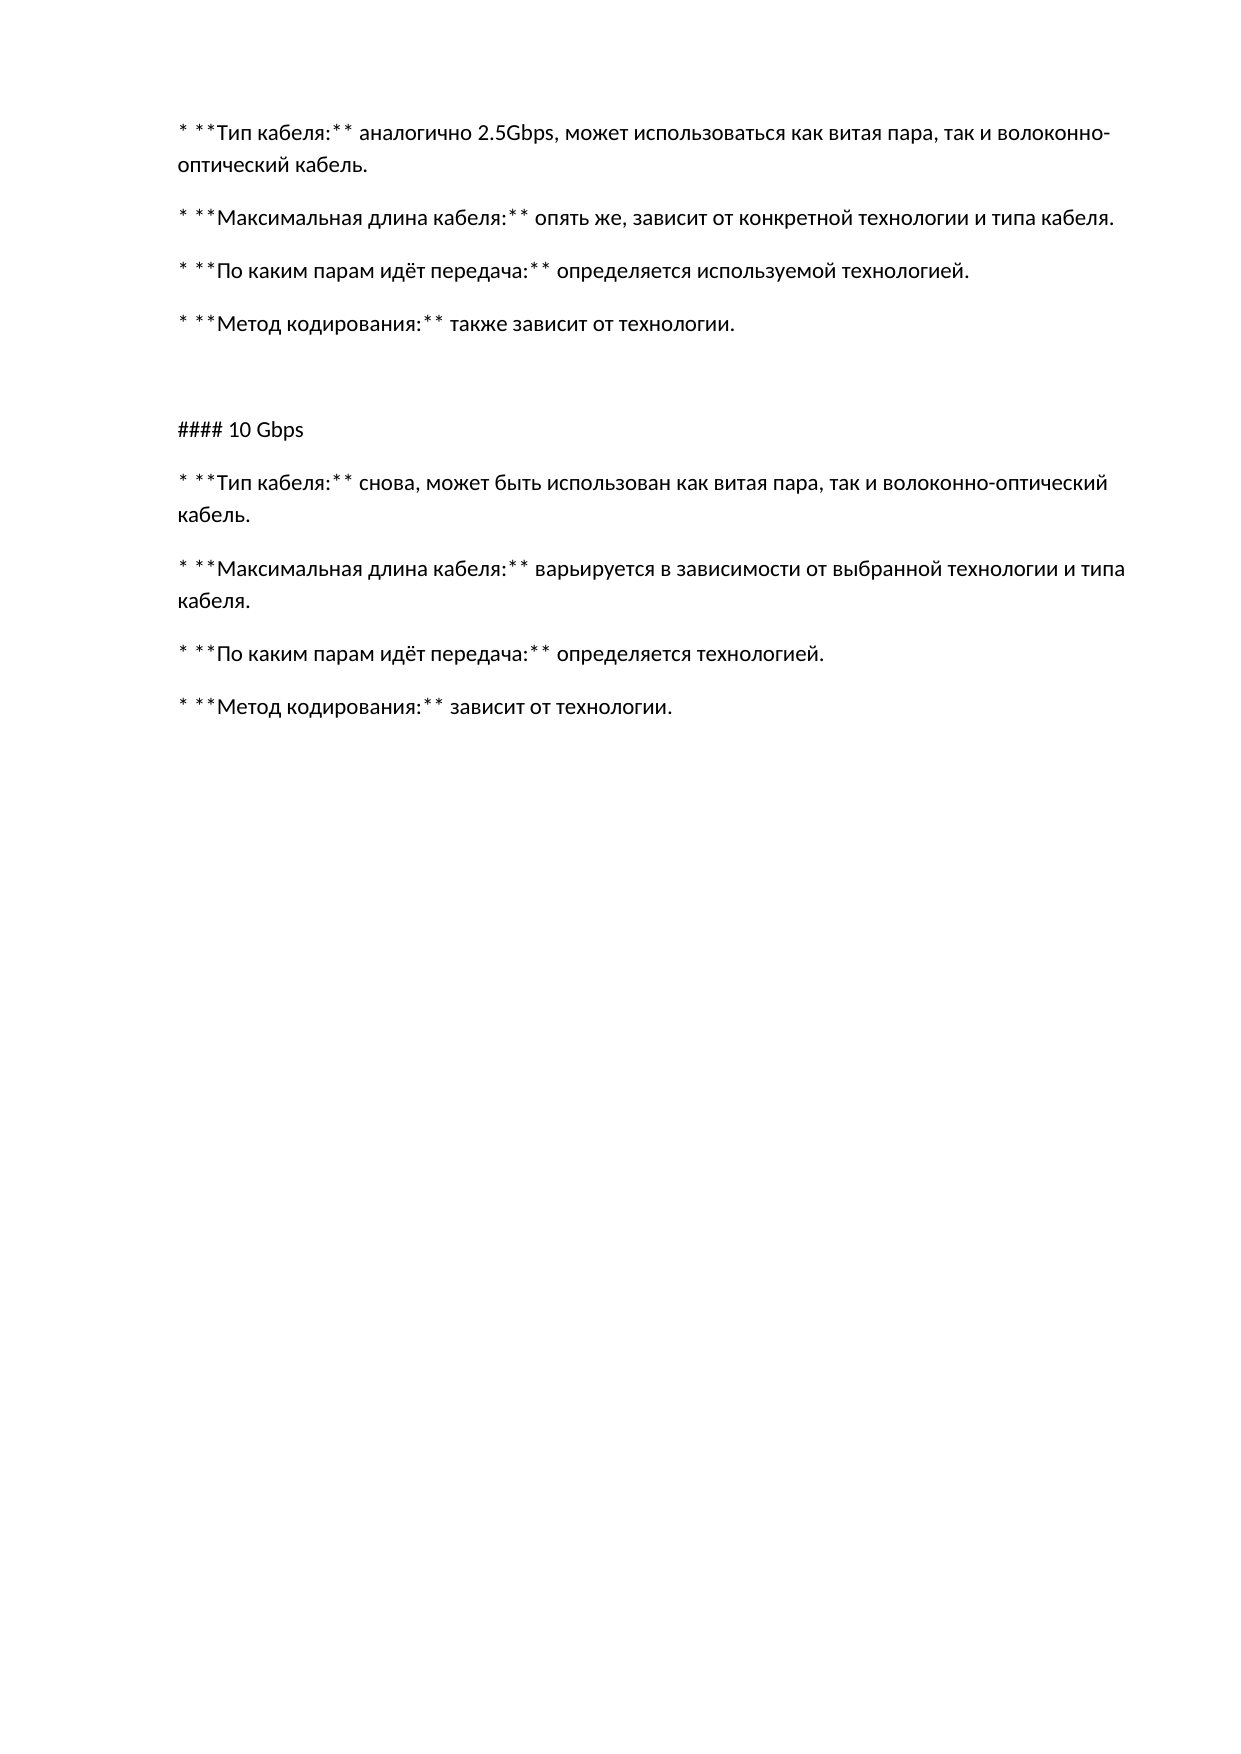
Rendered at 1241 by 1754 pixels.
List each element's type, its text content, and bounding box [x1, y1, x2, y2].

text * **Тип кабеля:** аналогично 2.5Gbps, может использоваться как витая пара, так и волоконно-оптический кабель. [177, 118, 1152, 178]
text * **Максимальная длина кабеля:** варьируется в зависимости от выбранной технологии и типа кабеля. [177, 554, 1152, 614]
text * **Метод кодирования:** также зависит от технологии. [177, 309, 1152, 337]
text * **По каким парам идёт передача:** определяется технологией. [177, 639, 1152, 667]
text * **Тип кабеля:** снова, может быть использован как витая пара, так и волоконно-оптический кабель. [177, 468, 1152, 529]
text * **Максимальная длина кабеля:** опять же, зависит от конкретной технологии и типа кабеля. [177, 203, 1152, 231]
text * **Метод кодирования:** зависит от технологии. [177, 692, 1152, 720]
text * **По каким парам идёт передача:** определяется используемой технологией. [177, 256, 1152, 284]
text #### 10 Gbps [177, 415, 1152, 443]
